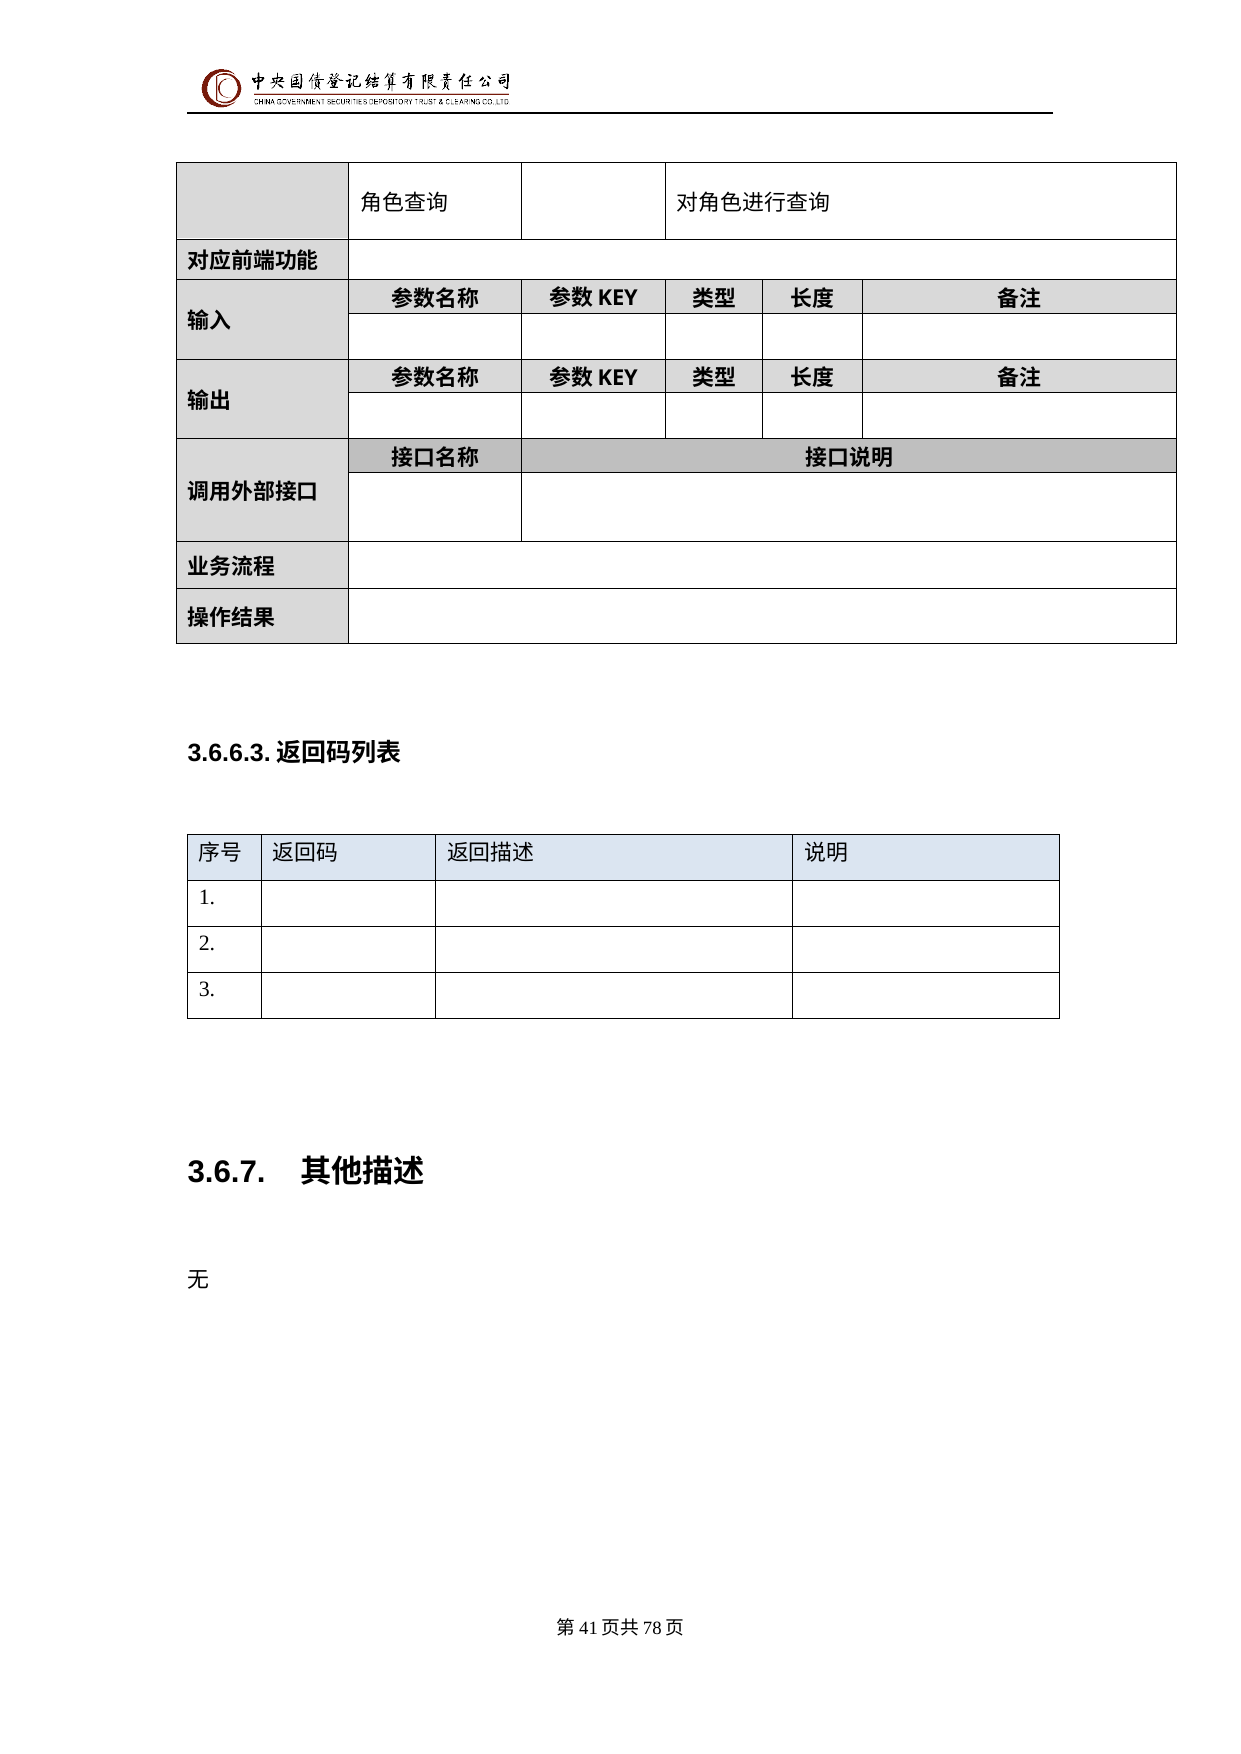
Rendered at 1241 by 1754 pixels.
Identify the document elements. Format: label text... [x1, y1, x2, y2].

table_cell [793, 881, 1059, 926]
table_cell 对应前端功能 [177, 240, 348, 279]
table_cell [349, 314, 521, 359]
table_cell 输入 [177, 280, 348, 359]
picture [184, 54, 527, 126]
table_cell 参数KEY [522, 280, 665, 313]
table_cell [666, 393, 762, 438]
table_cell 业务流程 [177, 542, 348, 588]
table_cell 参数KEY [522, 360, 665, 392]
table_cell [522, 314, 665, 359]
table_cell 参数名称 [349, 360, 521, 392]
table_cell [349, 393, 521, 438]
table_cell 长度 [763, 280, 862, 313]
table_header 返回描述 [436, 835, 792, 880]
table_cell [793, 927, 1059, 972]
table_cell [188, 973, 261, 1018]
table_cell [793, 973, 1059, 1018]
table_cell [522, 473, 1176, 541]
table_cell [522, 393, 665, 438]
table_cell 接口说明 [522, 439, 1176, 472]
table_cell 操作结果 [177, 589, 348, 643]
table_cell [349, 240, 1176, 279]
table_cell [863, 314, 1176, 359]
table_cell 类型 [666, 280, 762, 313]
table_header 序号 [188, 835, 261, 880]
table_cell 参数名称 [349, 280, 521, 313]
table_cell [349, 542, 1176, 588]
table_cell [188, 927, 261, 972]
table_cell [666, 314, 762, 359]
table_cell 调用外部接口 [177, 439, 348, 541]
table_cell [262, 881, 435, 926]
table_cell [863, 393, 1176, 438]
table_header 说明 [793, 835, 1059, 880]
table_cell [262, 927, 435, 972]
table_cell [763, 314, 862, 359]
table_cell [436, 881, 792, 926]
table_cell [436, 927, 792, 972]
table_cell 接口名称 [349, 439, 521, 472]
table_cell 备注 [863, 280, 1176, 313]
table_header 功能描述 [177, 163, 348, 238]
table_cell [349, 473, 521, 541]
table_cell [349, 589, 1176, 643]
table_cell 备注 [863, 360, 1176, 392]
table_cell 角色查询 [349, 163, 521, 238]
subtitle 返回码列表 [187, 718, 1053, 783]
subtitle 其他描述 [187, 1136, 1053, 1201]
table_cell 对角色进行查询 [666, 163, 1176, 238]
table_cell 输出 [177, 360, 348, 438]
table_header 返回码 [262, 835, 435, 880]
text 无 [187, 1261, 1053, 1294]
table_cell 类型 [666, 360, 762, 392]
table_cell [436, 973, 792, 1018]
table_cell [188, 881, 261, 926]
table_cell [522, 163, 665, 238]
table_cell [262, 973, 435, 1018]
table_cell 长度 [763, 360, 862, 392]
table_cell [763, 393, 862, 438]
